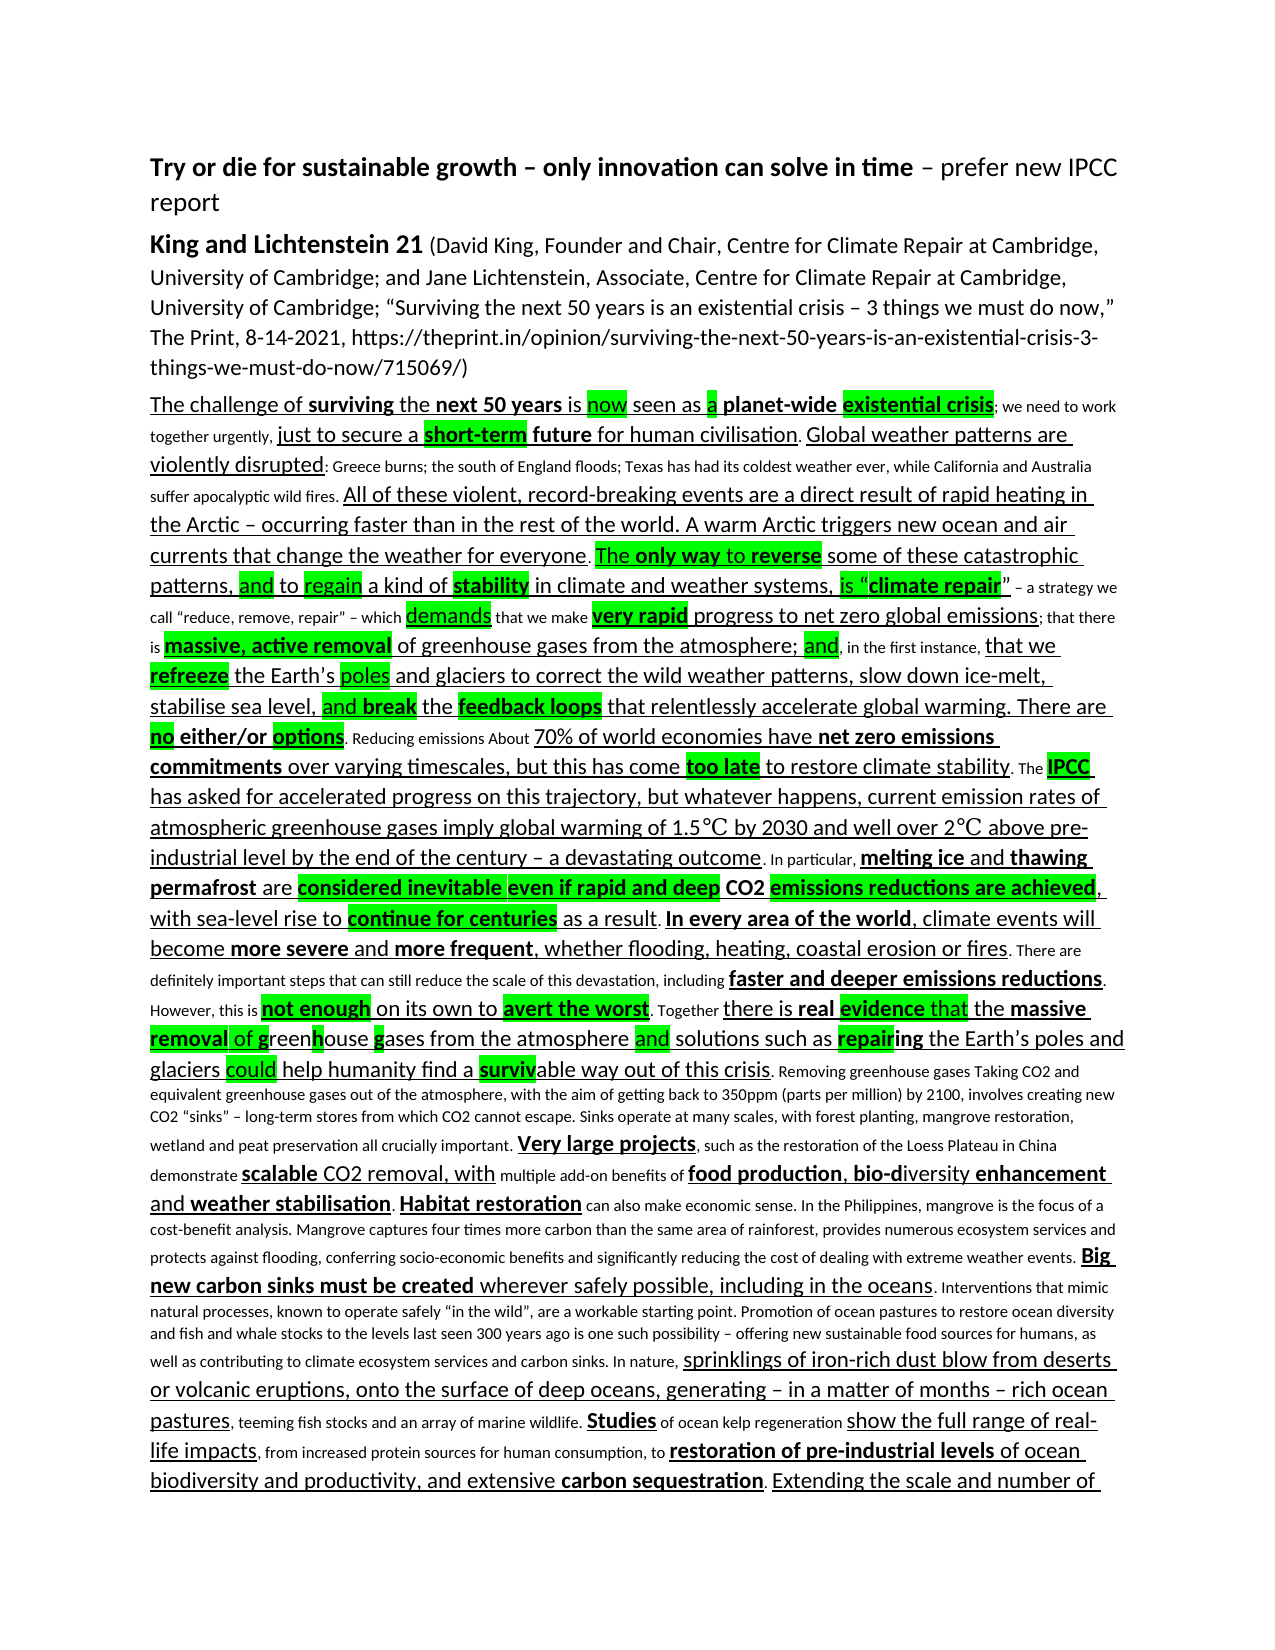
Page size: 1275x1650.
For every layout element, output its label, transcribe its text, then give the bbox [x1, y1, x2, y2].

text King and Lichtenstein 21 (David King, Founder and Chair, Centre for Climate Repair at Cambridge, University of Cambridge; and Jane Lichtenstein, Associate, Centre for Climate Repair at Cambridge, University of Cambridge; “Surviving the next 50 years is an existential crisis – 3 things we must do now,” The Print, 8-14-2021, https://theprint.in/opinion/surviving-the-next-50-years-is-an-existential-crisis-3-things-we-must-do-now/715069/) [150, 227, 1125, 381]
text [150, 1050, 1125, 1494]
subtitle Try or die for sustainable growth – only innovation can solve in time – prefer new IPCC report [150, 150, 1125, 219]
